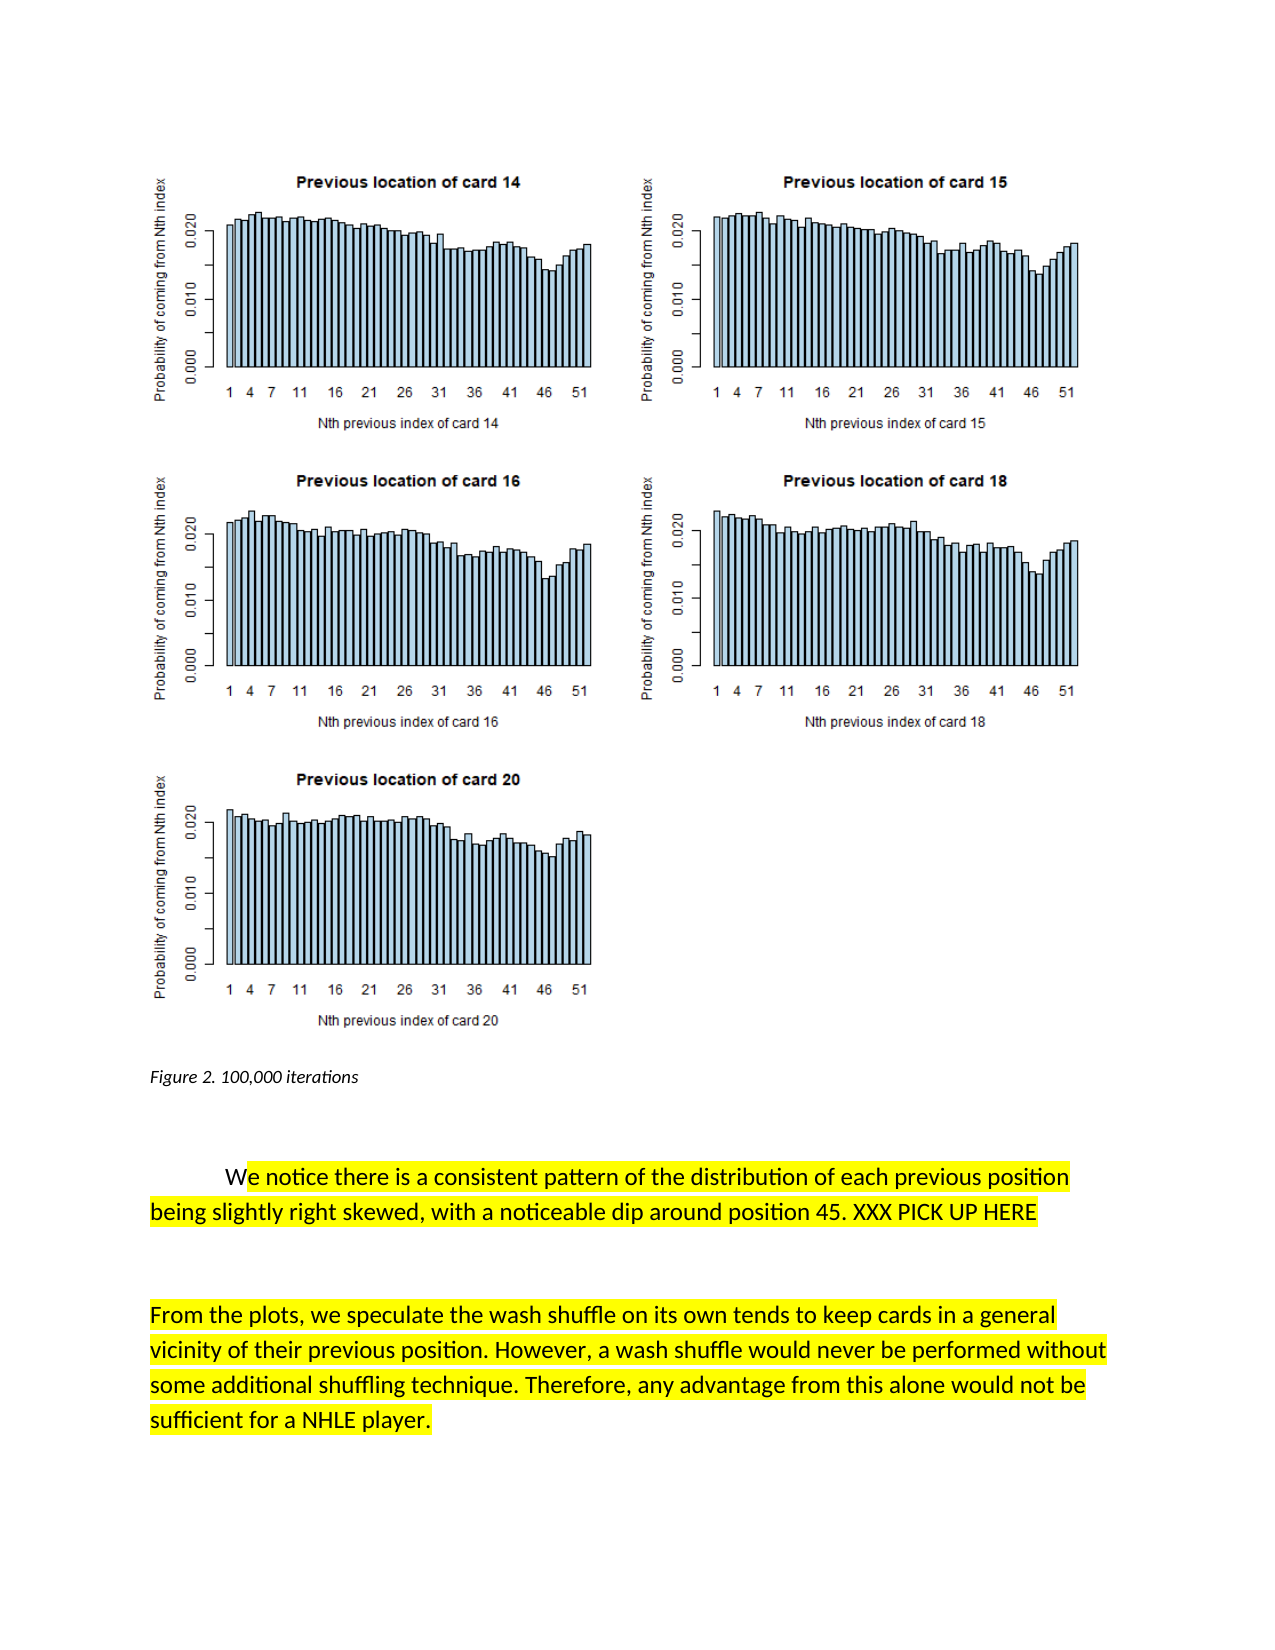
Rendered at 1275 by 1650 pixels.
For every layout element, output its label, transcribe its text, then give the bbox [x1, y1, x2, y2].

text We notice there is a consistent pattern of the distribution of each previous position being slightly right skewed, with a noticeable dip around position 45. XXX PICK UP HERE [150, 1161, 1125, 1227]
text From the plots, we speculate the wash shuffle on its own tends to keep cards in a general vicinity of their previous position. However, a wash shuffle would never be performed without some additional shuffling technique. Therefore, any advantage from this alone would not be sufficient for a NHLE player. [150, 1299, 1125, 1435]
text Figure 2. 100,000 iterations [150, 1066, 1125, 1088]
picture [150, 150, 1124, 1045]
